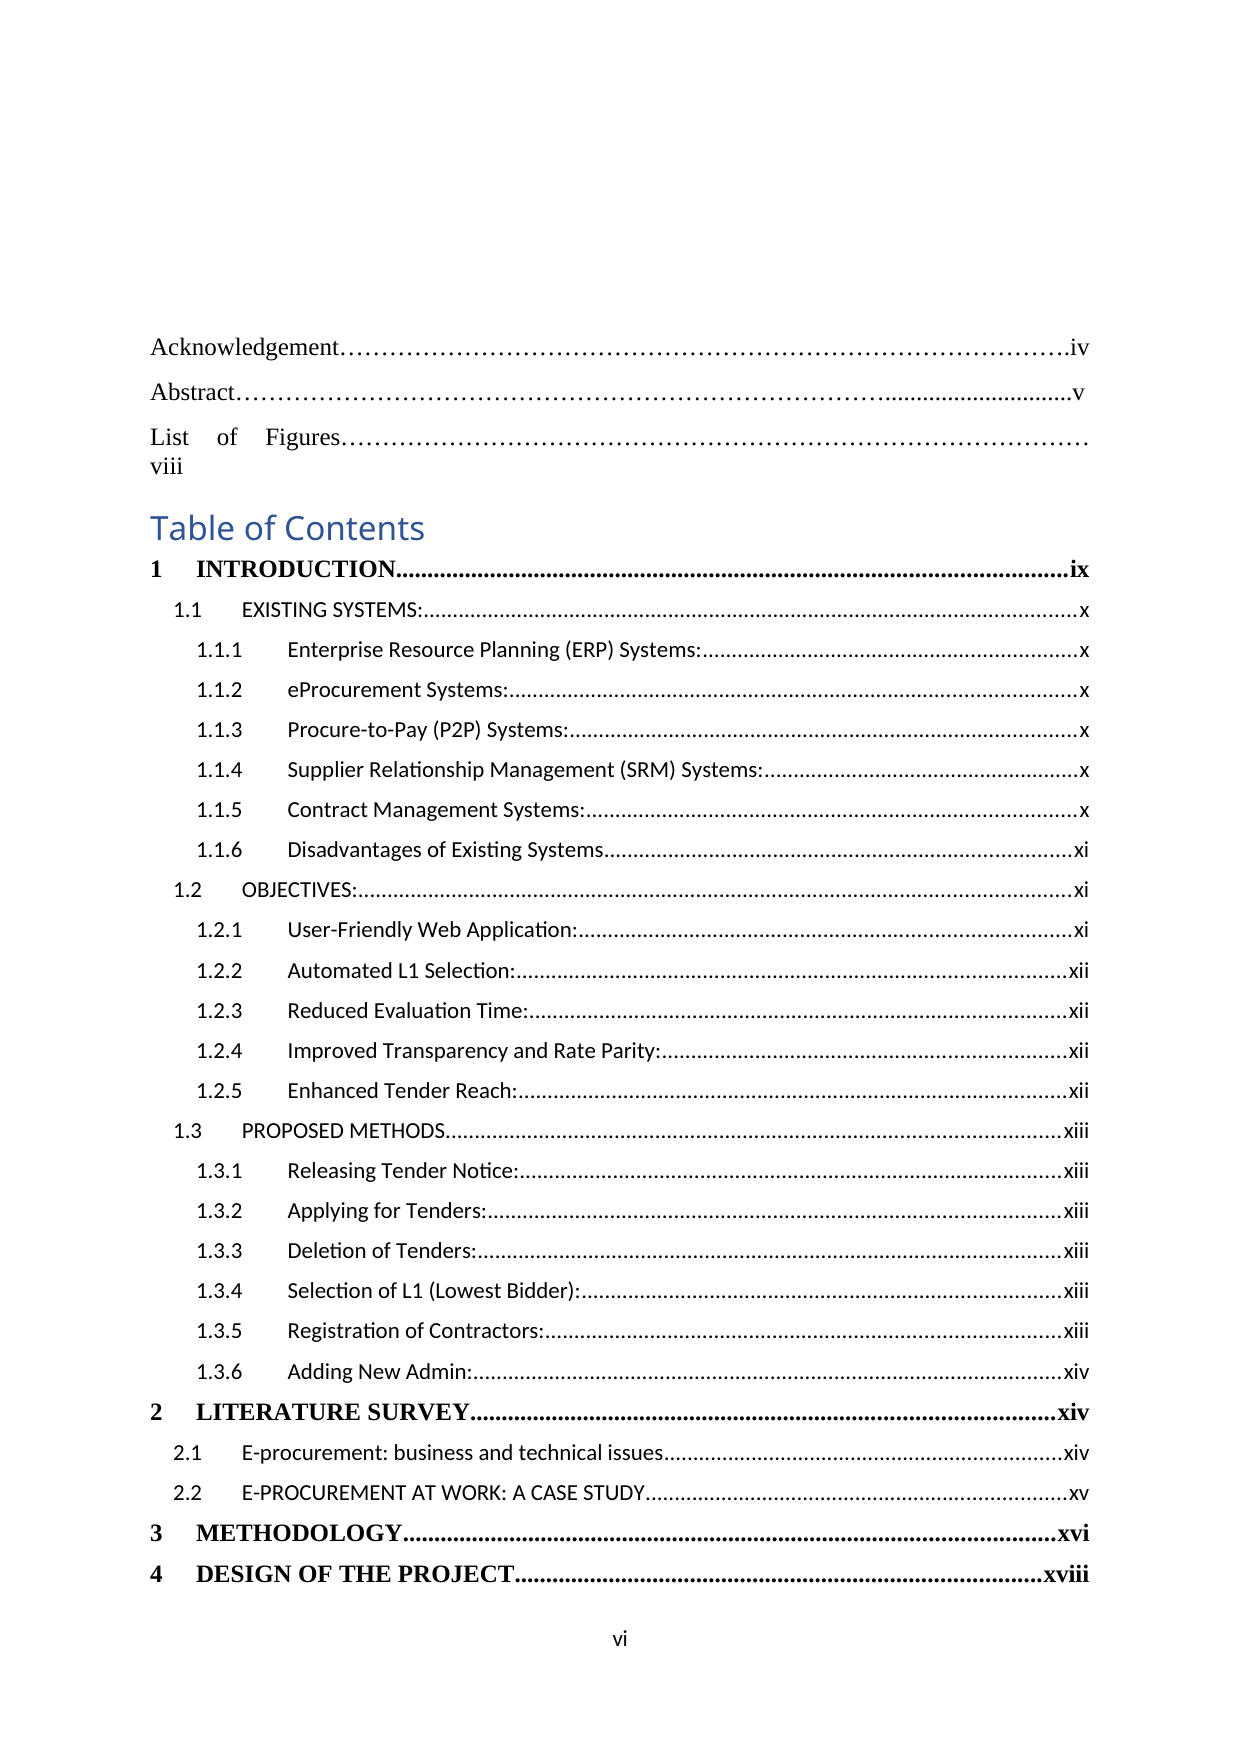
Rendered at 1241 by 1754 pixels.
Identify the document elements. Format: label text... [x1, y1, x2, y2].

text Abstract……………………………………………………………………..............................v [150, 377, 1090, 406]
text List of Figures……………………………………………………………………………… viii [150, 422, 1090, 480]
text Acknowledgement…………………………………………………………………………….iv [150, 332, 1090, 360]
